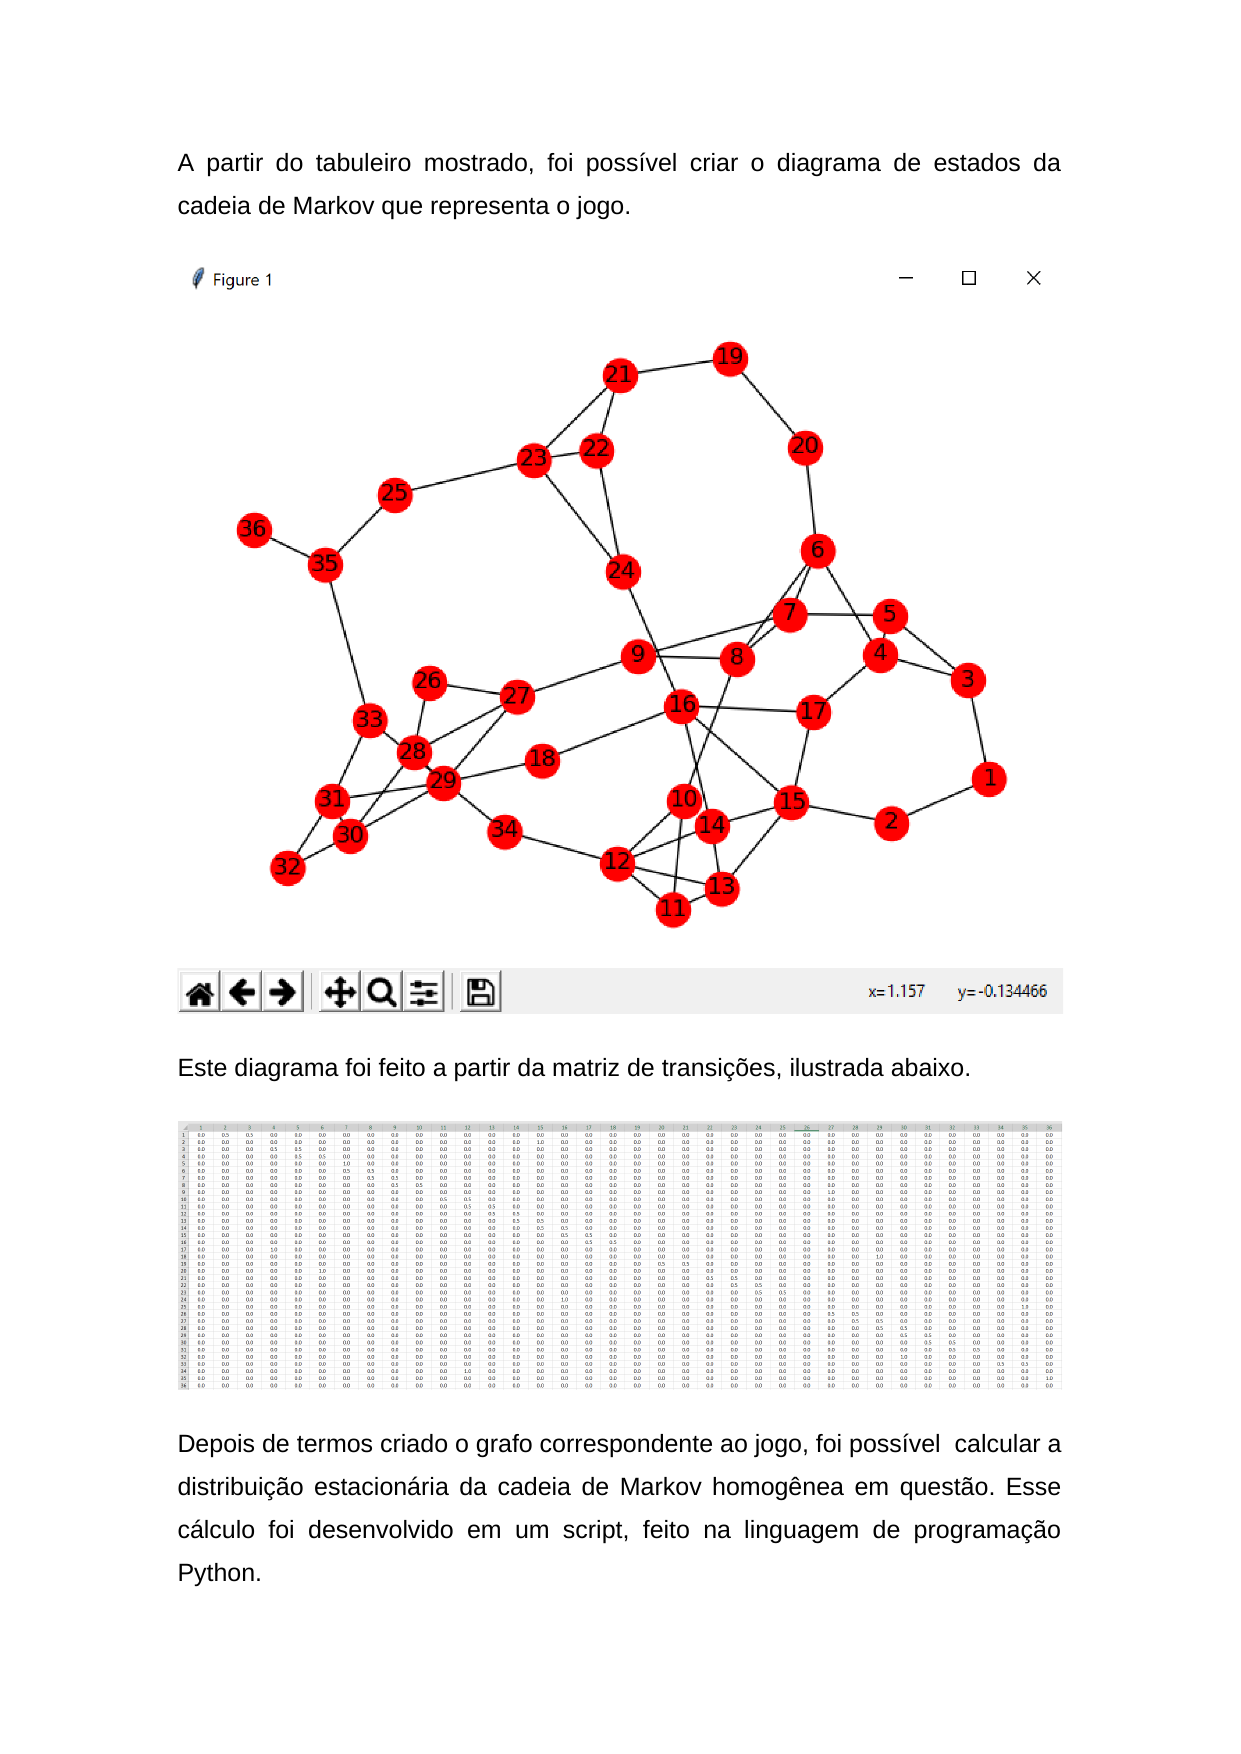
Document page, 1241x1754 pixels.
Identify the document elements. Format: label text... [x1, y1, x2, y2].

text Depois de termos criado o grafo correspondente ao jogo, foi possível calcular a distribuição estacionária da cadeia de Markov homogênea em questão. Esse cálculo foi desenvolvido em um script, feito na linguagem de programação Python. [177, 1429, 1063, 1587]
picture [177, 258, 1064, 1014]
text Este diagrama foi feito a partir da matriz de transições, ilustrada abaixo. [177, 1053, 1063, 1082]
picture [178, 1121, 1063, 1390]
text A partir do tabuleiro mostrado, foi possível criar o diagrama de estados da cadeia de Markov que representa o jogo. [177, 148, 1063, 219]
